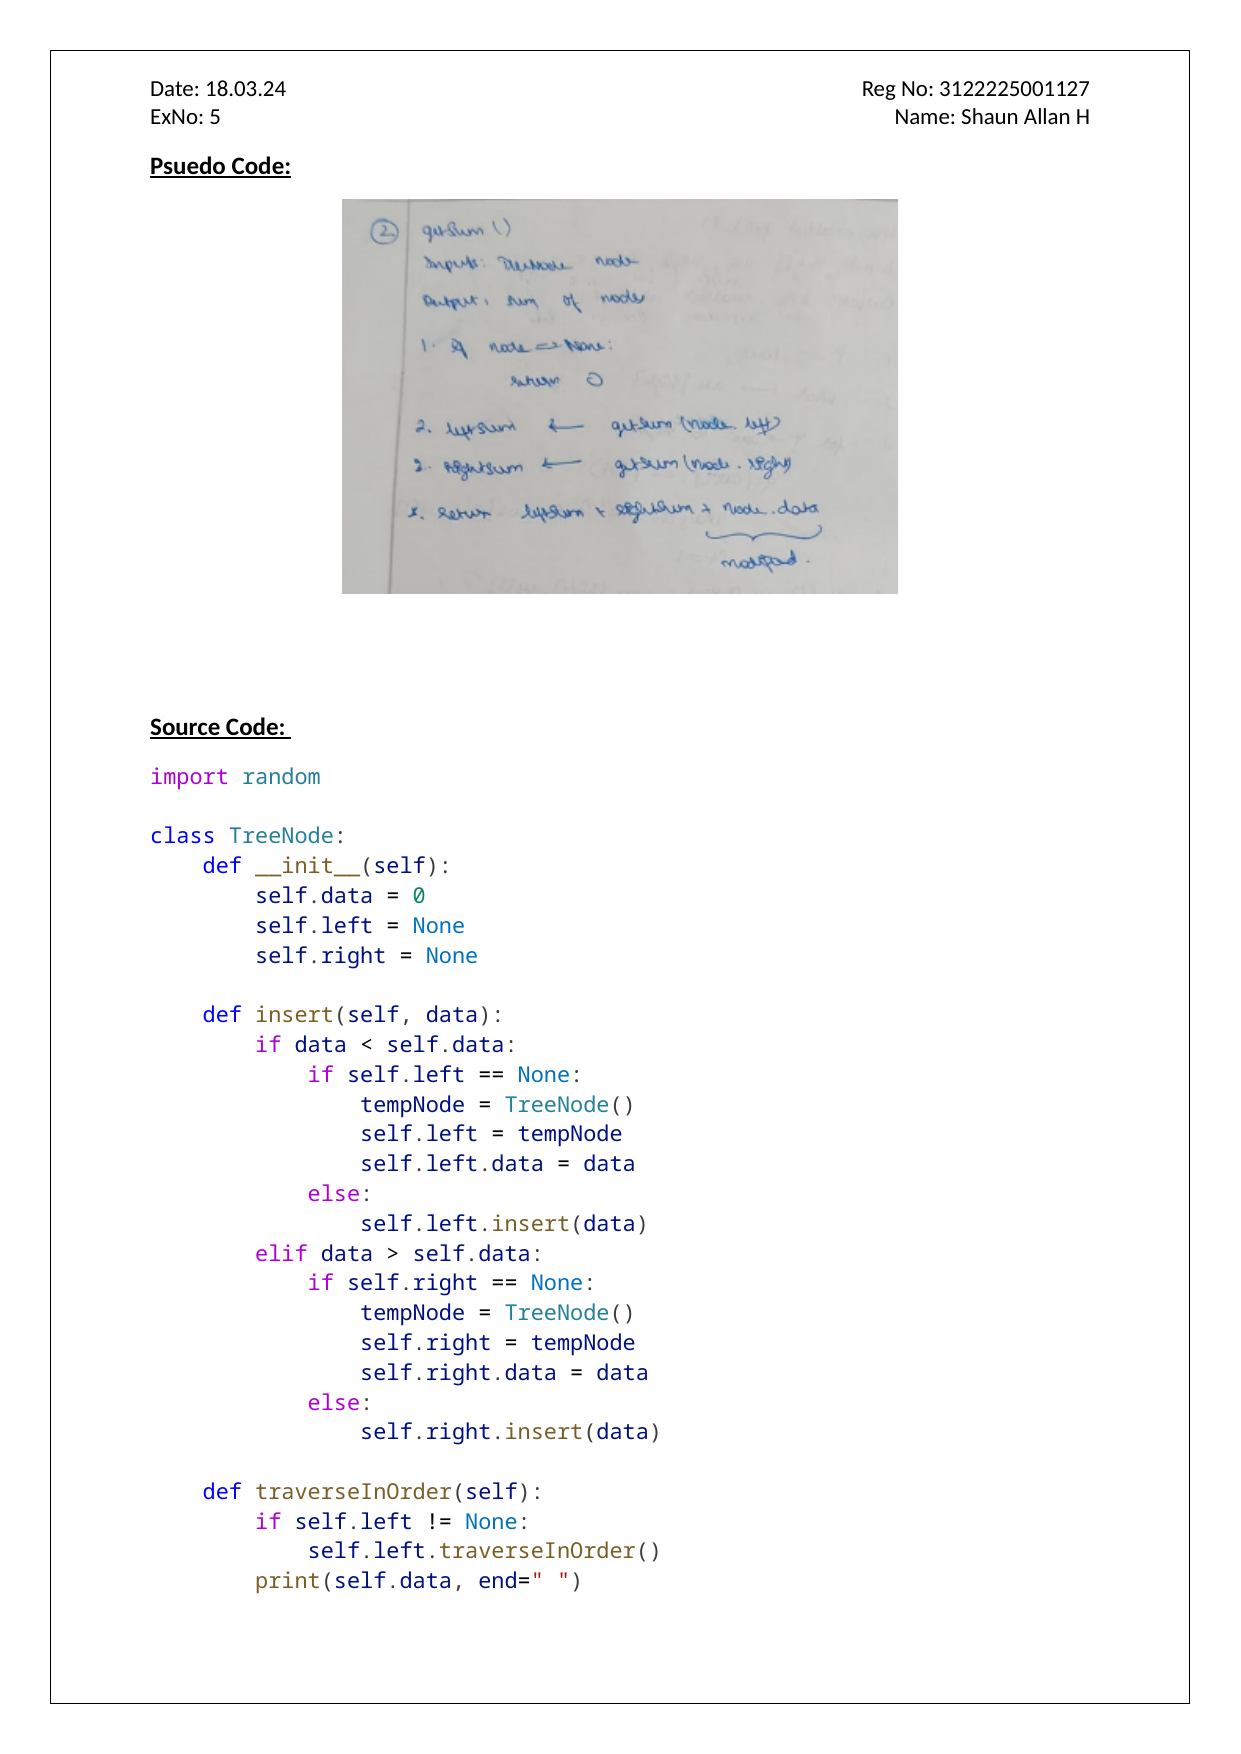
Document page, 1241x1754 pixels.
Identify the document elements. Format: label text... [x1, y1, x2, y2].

text self.right = None [150, 940, 1090, 969]
text self.left.data = data [150, 1148, 1090, 1178]
text import random [150, 761, 1090, 791]
text else: [150, 1387, 1090, 1416]
text def insert(self, data): [150, 999, 1090, 1029]
text if self.right == None: [150, 1267, 1090, 1297]
text else: [150, 1178, 1090, 1208]
text self.left = None [150, 910, 1090, 940]
text self.left.traverseInOrder() [150, 1536, 1090, 1565]
text tempNode = TreeNode() [150, 1297, 1090, 1327]
text def traverseInOrder(self): [150, 1476, 1090, 1506]
text def __init__(self): [150, 850, 1090, 880]
picture [342, 199, 899, 594]
text elif data > self.data: [150, 1238, 1090, 1267]
text self.left = tempNode [150, 1118, 1090, 1148]
text print(self.data, end=" ") [150, 1565, 1090, 1595]
text self.right = tempNode [150, 1327, 1090, 1357]
text Source Code: [150, 711, 1090, 742]
text self.right.insert(data) [150, 1416, 1090, 1446]
text if self.left == None: [150, 1059, 1090, 1089]
text self.data = 0 [150, 880, 1090, 910]
text if data < self.data: [150, 1029, 1090, 1059]
text self.left.insert(data) [150, 1208, 1090, 1238]
text if self.left != None: [150, 1506, 1090, 1536]
text self.right.data = data [150, 1357, 1090, 1387]
text tempNode = TreeNode() [150, 1089, 1090, 1118]
text class TreeNode: [150, 821, 1090, 850]
text Psuedo Code: [150, 150, 1090, 181]
